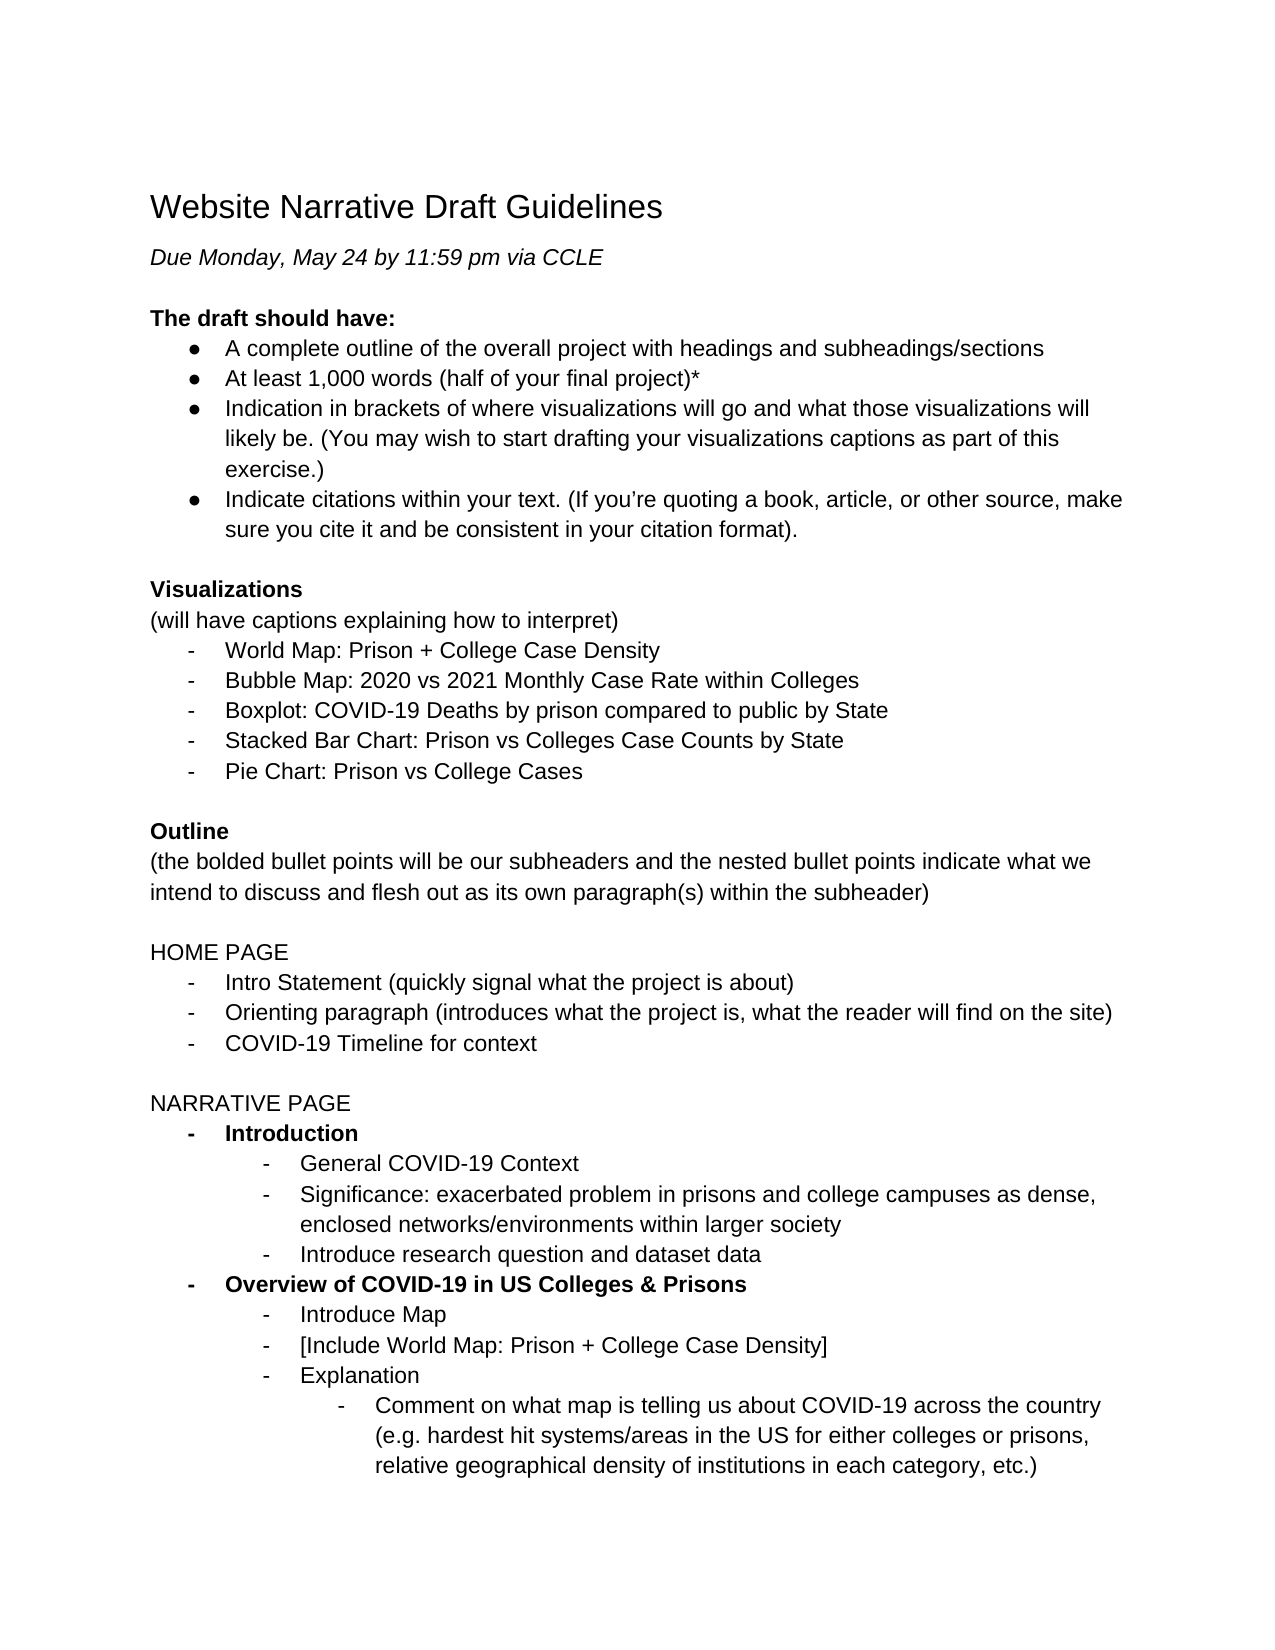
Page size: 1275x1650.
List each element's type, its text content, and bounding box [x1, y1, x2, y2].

list Explanation [262, 1362, 1125, 1388]
list World Map: Prison + College Case Density [187, 637, 1125, 663]
text Outline [150, 818, 1125, 844]
text Visualizations [150, 576, 1125, 603]
list Boxplot: COVID-19 Deaths by prison compared to public by State [187, 697, 1125, 724]
text HOME PAGE [150, 939, 1125, 965]
list General COVID-19 Context [262, 1150, 1125, 1177]
text (will have captions explaining how to interpret) [150, 607, 1125, 633]
list Indicate citations within your text. (If you’re quoting a book, article, or other source, make sure you cite it and be consistent in your citation format). [187, 486, 1125, 542]
text Due Monday, May 24 by 11:59 pm via CCLE [150, 244, 1125, 271]
list Bubble Map: 2020 vs 2021 Monthly Case Rate within Colleges [187, 667, 1125, 693]
list Introduce research question and dataset data [262, 1241, 1125, 1267]
text The draft should have: [150, 304, 1125, 331]
list Pie Chart: Prison vs College Cases [187, 758, 1125, 784]
list Stacked Bar Chart: Prison vs Colleges Case Counts by State [187, 727, 1125, 754]
list Orienting paragraph (introduces what the project is, what the reader will find on the site) [187, 999, 1125, 1026]
list Indication in brackets of where visualizations will go and what those visualizations will likely be. (You may wish to start drafting your visualizations captions as part of this exercise.) [187, 395, 1125, 482]
list Overview of COVID-19 in US Colleges & Prisons [187, 1271, 1125, 1298]
text (the bolded bullet points will be our subheaders and the nested bullet points indicate what we intend to discuss and flesh out as its own paragraph(s) within the subheader) [150, 848, 1125, 935]
list Intro Statement (quickly signal what the project is about) [187, 969, 1125, 996]
list Introduction [187, 1120, 1125, 1147]
list At least 1,000 words (half of your final project)* [187, 365, 1125, 391]
subtitle Website Narrative Draft Guidelines [150, 187, 1125, 226]
list Significance: exacerbated problem in prisons and college campuses as dense, enclosed networks/environments within larger society [262, 1181, 1125, 1237]
list A complete outline of the overall project with headings and subheadings/sections [187, 335, 1125, 361]
list COVID-19 Timeline for context [187, 1029, 1125, 1056]
list Introduce Map [262, 1301, 1125, 1328]
text NARRATIVE PAGE [150, 1090, 1125, 1116]
list [Include World Map: Prison + College Case Density] [262, 1332, 1125, 1358]
list Comment on what map is telling us about COVID-19 across the country (e.g. hardest hit systems/areas in the US for either colleges or prisons, relative geographical density of institutions in each category, etc.) [337, 1392, 1125, 1479]
